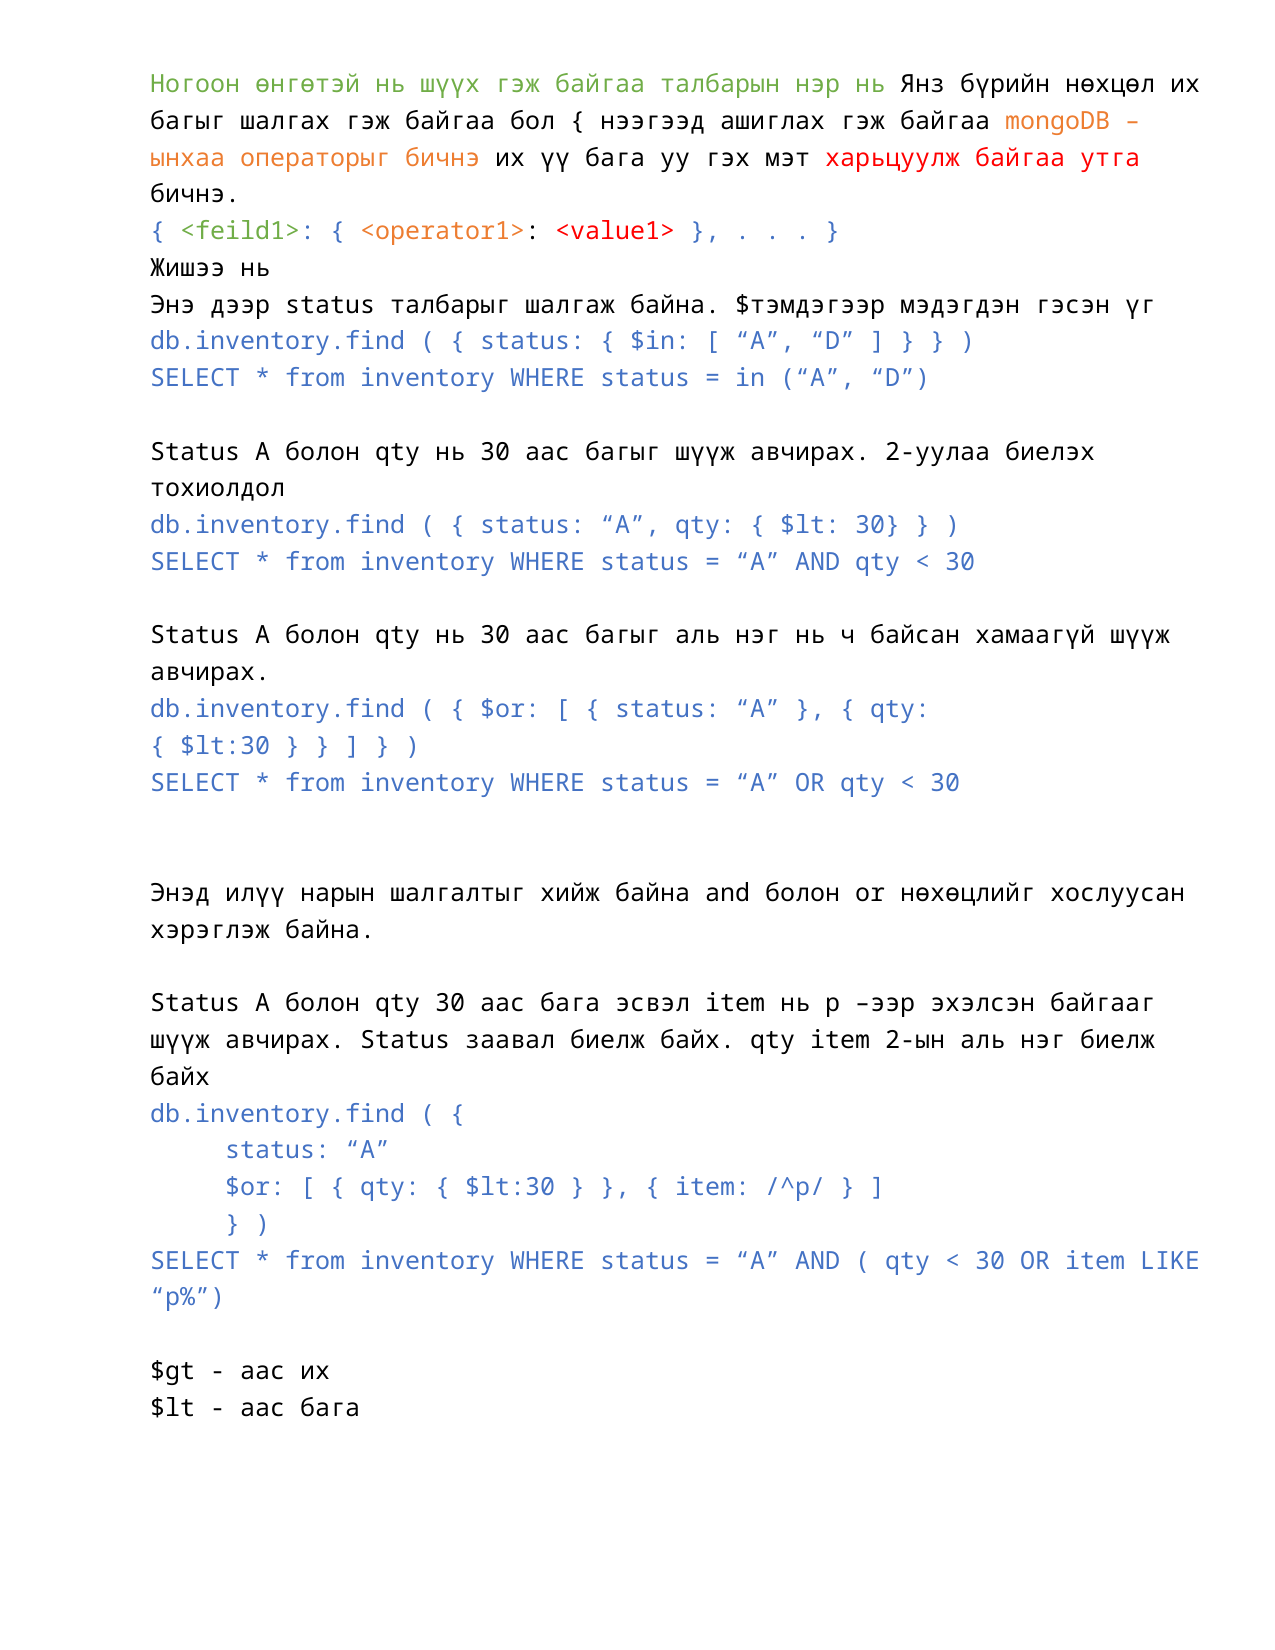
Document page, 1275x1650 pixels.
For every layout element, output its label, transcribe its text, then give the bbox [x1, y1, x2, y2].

text db.inventory.find ( { status: { $in: [ “A”, “D” ] } } ) [150, 323, 1209, 357]
text db.inventory.find ( { status: “A”, qty: { $lt: 30} } ) [150, 507, 1209, 541]
text Ногоон өнгөтэй нь шүүх гэж байгаа талбарын нэр нь Янз бүрийн нөхцөл их багыг шалгах гэж байгаа бол { нээгээд ашиглах гэж байгаа mongoDB –ынхаа операторыг бичнэ их үү бага уу гэх мэт харьцуулж байгаа утга бичнэ. [150, 66, 1209, 210]
text $or: [ { qty: { $lt:30 } }, { item: /^p/ } ] [150, 1169, 1209, 1203]
text Status A болон qty нь 30 аас багыг аль нэг нь ч байсан хамаагүй шүүж авчирах. [150, 617, 1209, 688]
text db.inventory.find ( { $or: [ { status: “A” }, { qty: { $lt:30 } } ] } ) [150, 691, 1209, 762]
text $lt - аас бага [150, 1389, 1209, 1423]
text Status A болон qty нь 30 аас багыг шүүж авчирах. 2-уулаа биелэх тохиолдол [150, 433, 1209, 504]
text $gt - аас их [150, 1353, 1209, 1387]
text Жишээ нь [150, 249, 1209, 283]
text { <feild1>: { <operator1>: <value1> }, . . . } [150, 213, 1209, 247]
text SELECT * from inventory WHERE status = “A” AND qty < 30 [150, 544, 1209, 578]
text SELECT * from inventory WHERE status = “A” AND ( qty < 30 OR item LIKE “p%”) [150, 1242, 1209, 1313]
text Энэд илүү нарын шалгалтыг хийж байна and болон or нөхөцлийг хослуусан хэрэглэж байна. [150, 874, 1209, 945]
text Энэ дээр status талбарыг шалгаж байна. $тэмдэгээр мэдэгдэн гэсэн үг [150, 286, 1209, 320]
text SELECT * from inventory WHERE status = in (“A”, “D”) [150, 360, 1209, 394]
text Status A болон qty 30 аас бага эсвэл item нь p –ээр эхэлсэн байгааг шүүж авчирах. Status заавал биелж байх. qty item 2-ын аль нэг биелж байх [150, 985, 1209, 1092]
text SELECT * from inventory WHERE status = “A” OR qty < 30 [150, 764, 1209, 798]
text db.inventory.find ( { [150, 1095, 1209, 1129]
text status: “A” [150, 1132, 1209, 1166]
text } ) [150, 1206, 1209, 1239]
